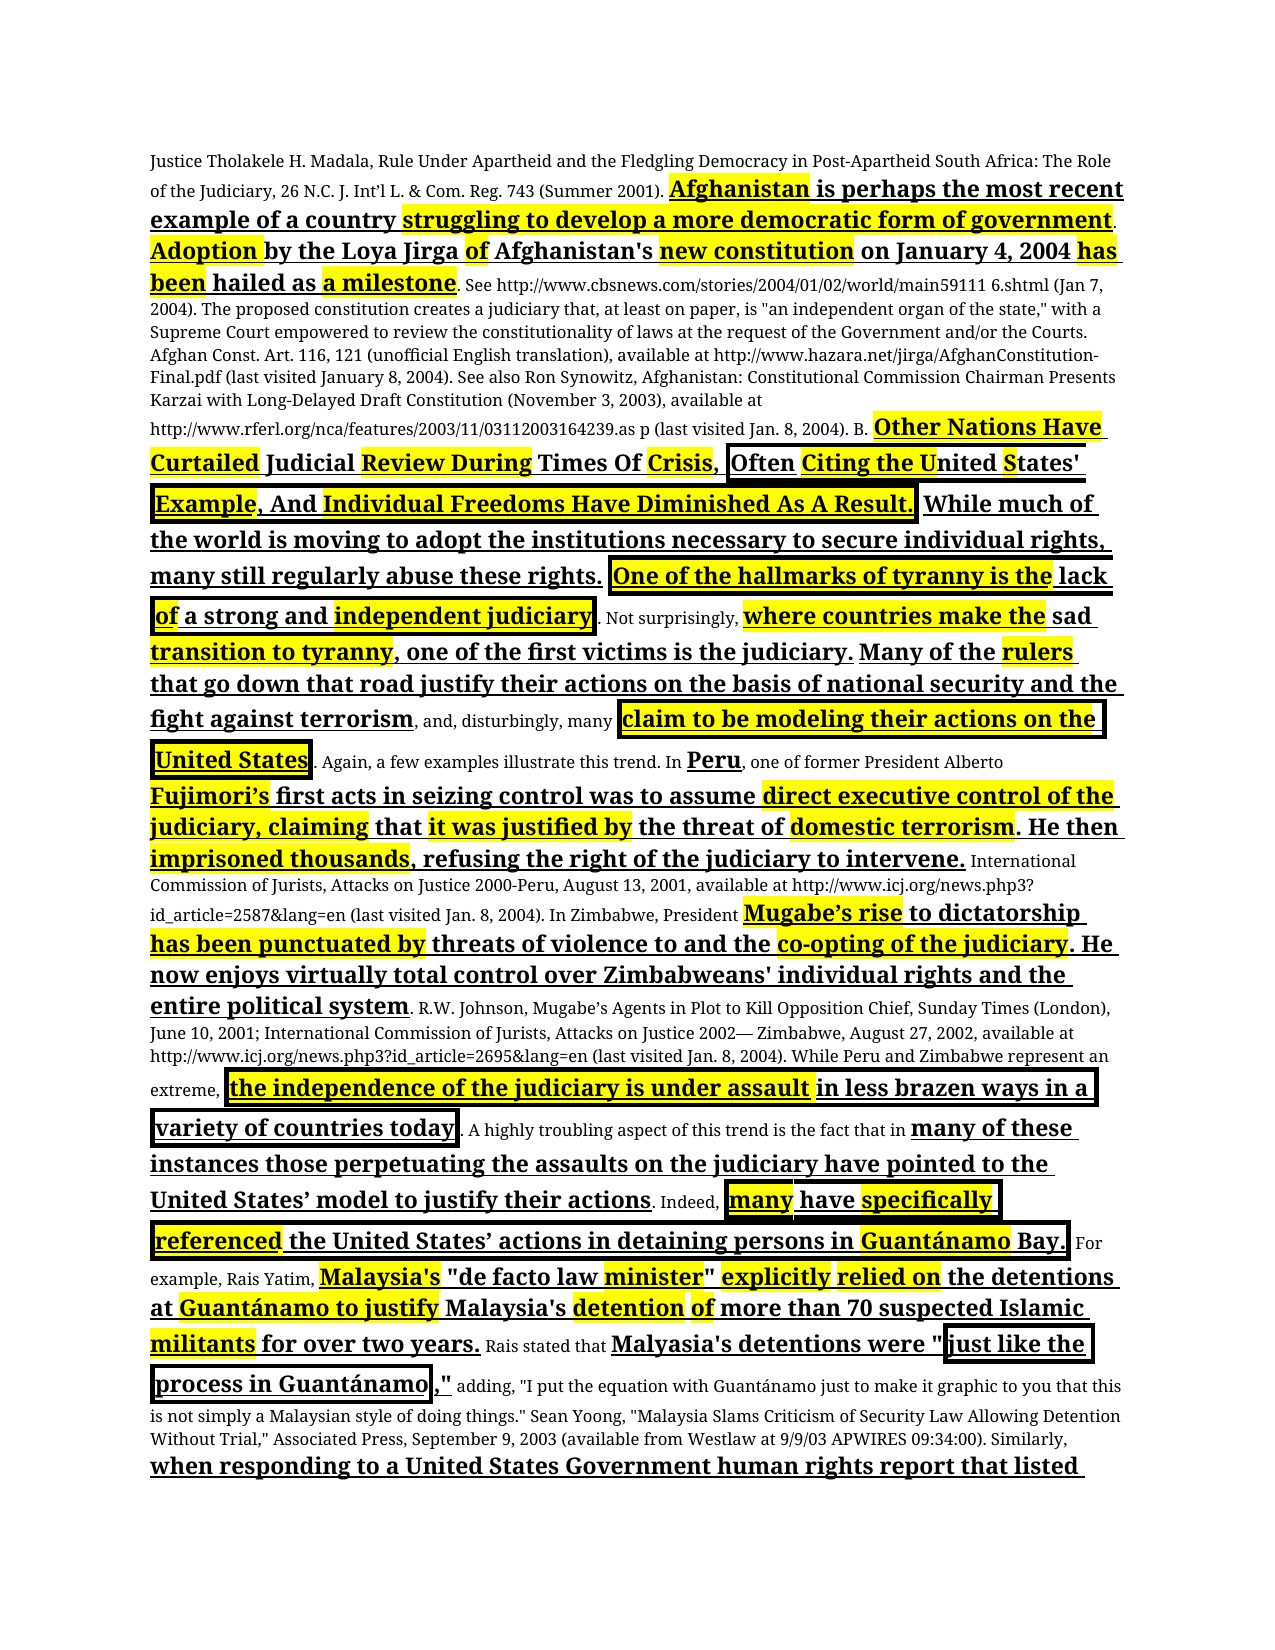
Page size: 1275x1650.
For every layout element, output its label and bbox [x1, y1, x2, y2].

text [150, 150, 1125, 838]
text [150, 839, 1125, 1481]
